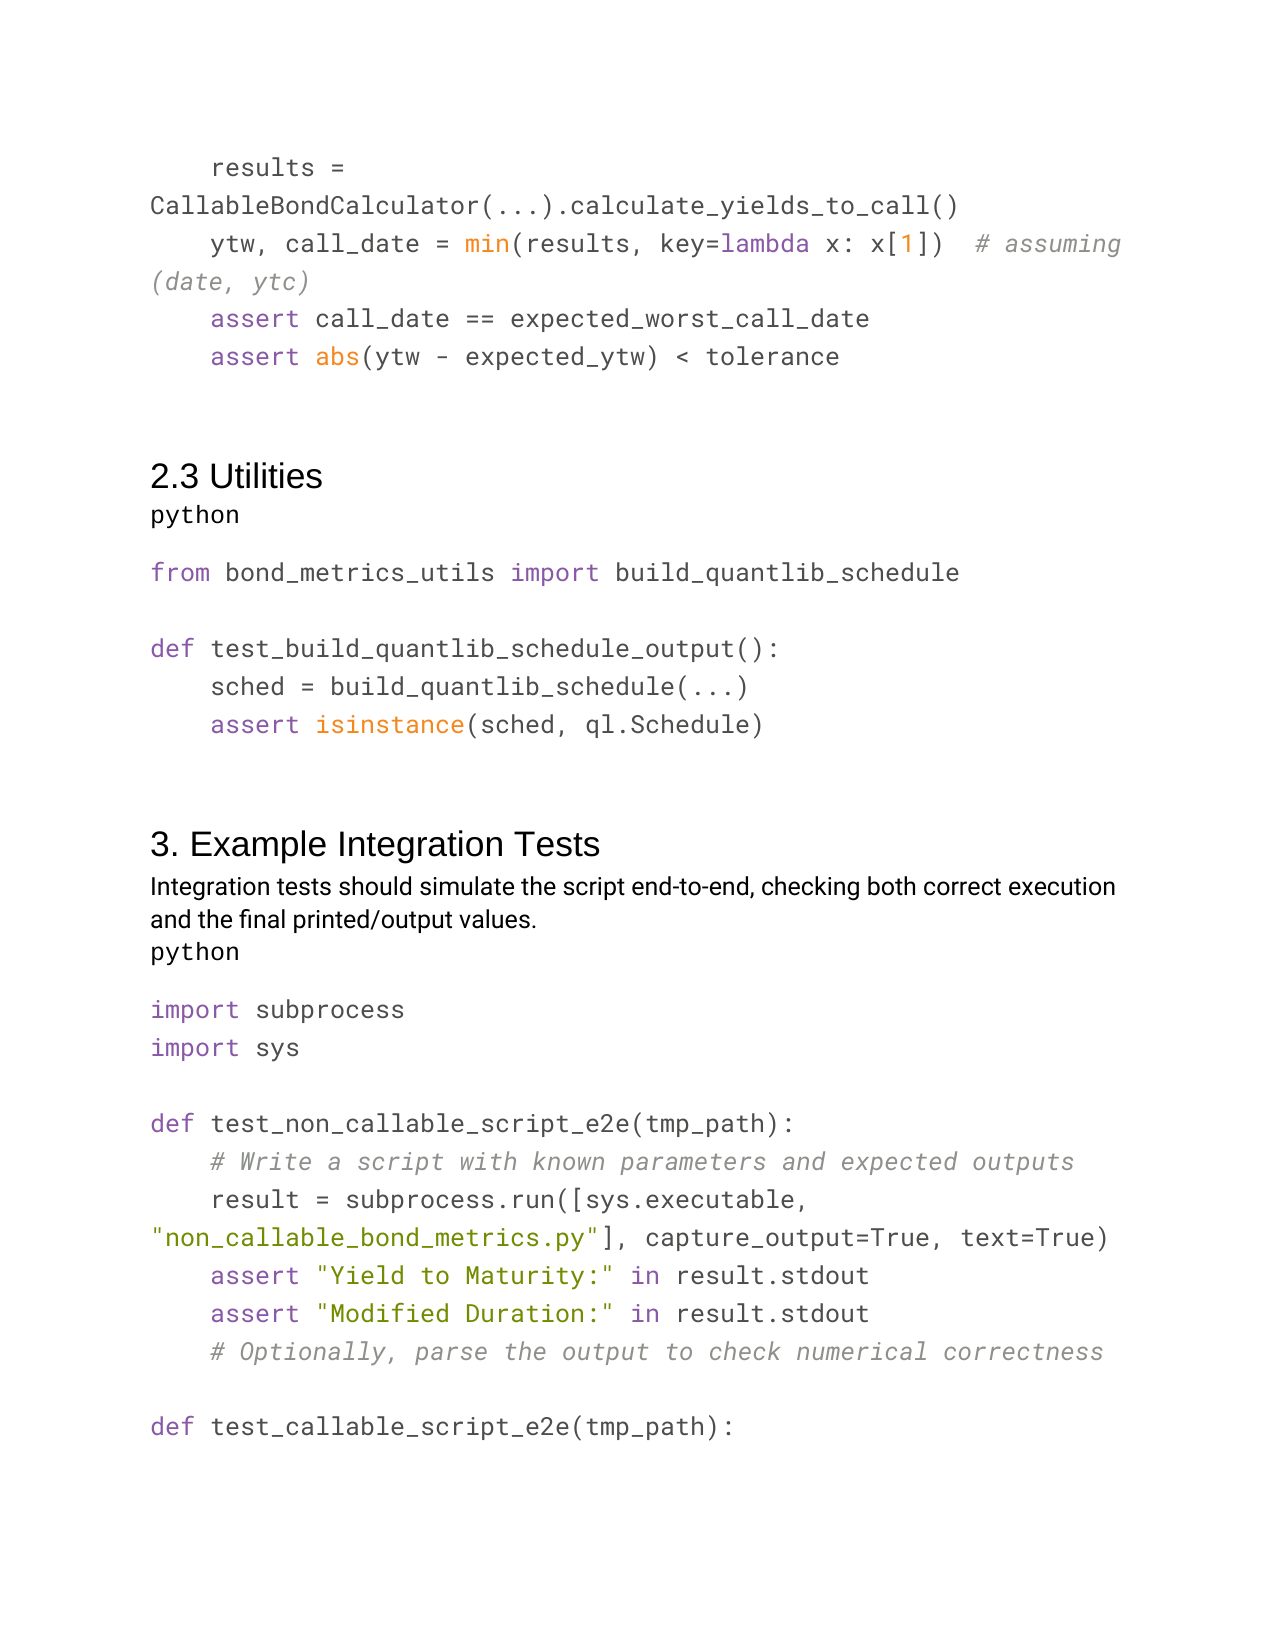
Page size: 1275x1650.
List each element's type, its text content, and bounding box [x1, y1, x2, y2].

text python [150, 939, 1125, 967]
text assert "Yield to Maturity:" in result.stdout [150, 1258, 1125, 1291]
text import subprocess [150, 992, 1125, 1026]
text Integration tests should simulate the script end-to-end, checking both correct execution and the final printed/output values. [150, 872, 1125, 935]
text result = subprocess.run([sys.executable, "non_callable_bond_metrics.py"], capture_output=True, text=True) [150, 1182, 1125, 1253]
text def test_callable_script_e2e(tmp_path): [150, 1409, 1125, 1443]
text assert call_date == expected_worst_call_date [150, 302, 1125, 335]
text def test_build_quantlib_schedule_output(): [150, 631, 1125, 664]
text ytw, call_date = min(results, key=lambda x: x[1]) # assuming (date, ytc) [150, 226, 1125, 297]
text def test_non_callable_script_e2e(tmp_path): [150, 1106, 1125, 1139]
text # Optionally, parse the output to check numerical correctness [150, 1334, 1125, 1367]
text sched = build_quantlib_schedule(...) [150, 669, 1125, 702]
text import sys [150, 1030, 1125, 1063]
subtitle 2.3 Utilities [150, 455, 1125, 496]
text # Write a script with known parameters and expected outputs [150, 1144, 1125, 1177]
subtitle 3. Example Integration Tests [150, 823, 1125, 863]
text assert abs(ytw - expected_ytw) < tolerance [150, 339, 1125, 373]
text from bond_metrics_utils import build_quantlib_schedule [150, 556, 1125, 588]
text results = CallableBondCalculator(...).calculate_yields_to_call() [150, 150, 1125, 221]
text assert "Modified Duration:" in result.stdout [150, 1296, 1125, 1329]
text python [150, 502, 1125, 531]
text assert isinstance(sched, ql.Schedule) [150, 707, 1125, 740]
